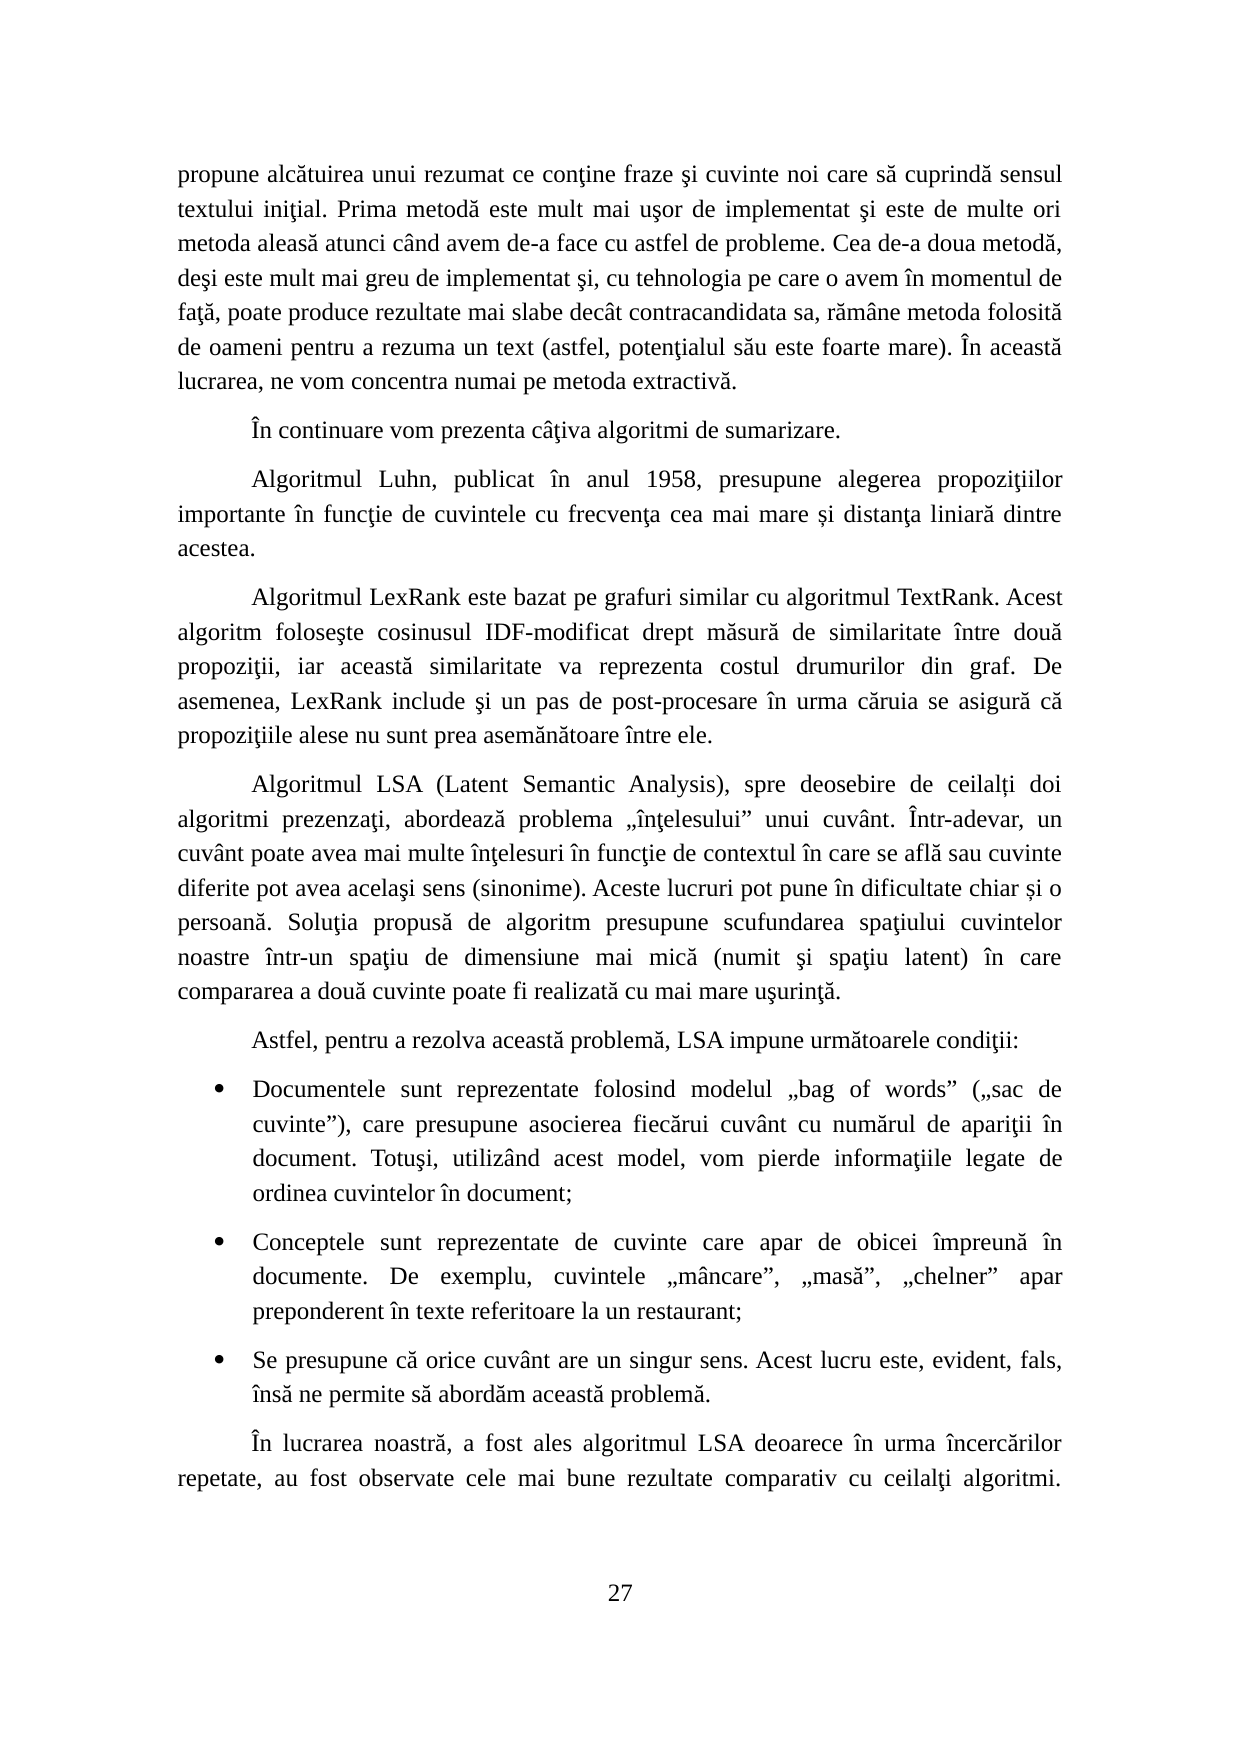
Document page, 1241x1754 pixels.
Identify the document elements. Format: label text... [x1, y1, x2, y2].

text Algoritmul Luhn, publicat în anul 1958, presupune alegerea propoziţiilor importante în funcţie de cuvintele cu frecvenţa cea mai mare și distanţa liniară dintre acestea. [177, 464, 1063, 562]
text Astfel, pentru a rezolva această problemă, LSA impune următoarele condiţii: [177, 1025, 1063, 1054]
text Algoritmul LexRank este bazat pe grafuri similar cu algoritmul TextRank. Acest algoritm foloseşte cosinusul IDF-modificat drept măsură de similaritate între două propoziţii, iar această similaritate va reprezenta costul drumurilor din graf. De asemenea, LexRank include şi un pas de post-procesare în urma căruia se asigură că propoziţiile alese nu sunt prea asemănătoare între ele. [177, 582, 1063, 749]
list Conceptele sunt reprezentate de cuvinte care apar de obicei împreună în documente. De exemplu, cuvintele „mâncare”, „masă”, „chelner” apar preponderent în texte referitoare la un restaurant; [215, 1227, 1063, 1325]
text În continuare vom prezenta câţiva algoritmi de sumarizare. [177, 415, 1063, 444]
list Documentele sunt reprezentate folosind modelul „bag of words” („sac de cuvinte”), care presupune asocierea fiecărui cuvânt cu numărul de apariţii în document. Totuşi, utilizând acest model, vom pierde informaţiile legate de ordinea cuvintelor în document; [215, 1074, 1063, 1207]
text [177, 159, 1063, 395]
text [177, 1428, 1063, 1492]
list Se presupune că orice cuvânt are un singur sens. Acest lucru este, evident, fals, însă ne permite să abordăm această problemă. [215, 1345, 1063, 1408]
text Algoritmul LSA (Latent Semantic Analysis), spre deosebire de ceilalți doi algoritmi prezenzaţi, abordează problema „înţelesului” unui cuvânt. Într-adevar, un cuvânt poate avea mai multe înţelesuri în funcţie de contextul în care se află sau cuvinte diferite pot avea acelaşi sens (sinonime). Aceste lucruri pot pune în dificultate chiar și o persoană. Soluţia propusă de algoritm presupune scufundarea spaţiului cuvintelor noastre într-un spaţiu de dimensiune mai mică (numit şi spaţiu latent) în care compararea a două cuvinte poate fi realizată cu mai mare uşurinţă. [177, 769, 1063, 1005]
